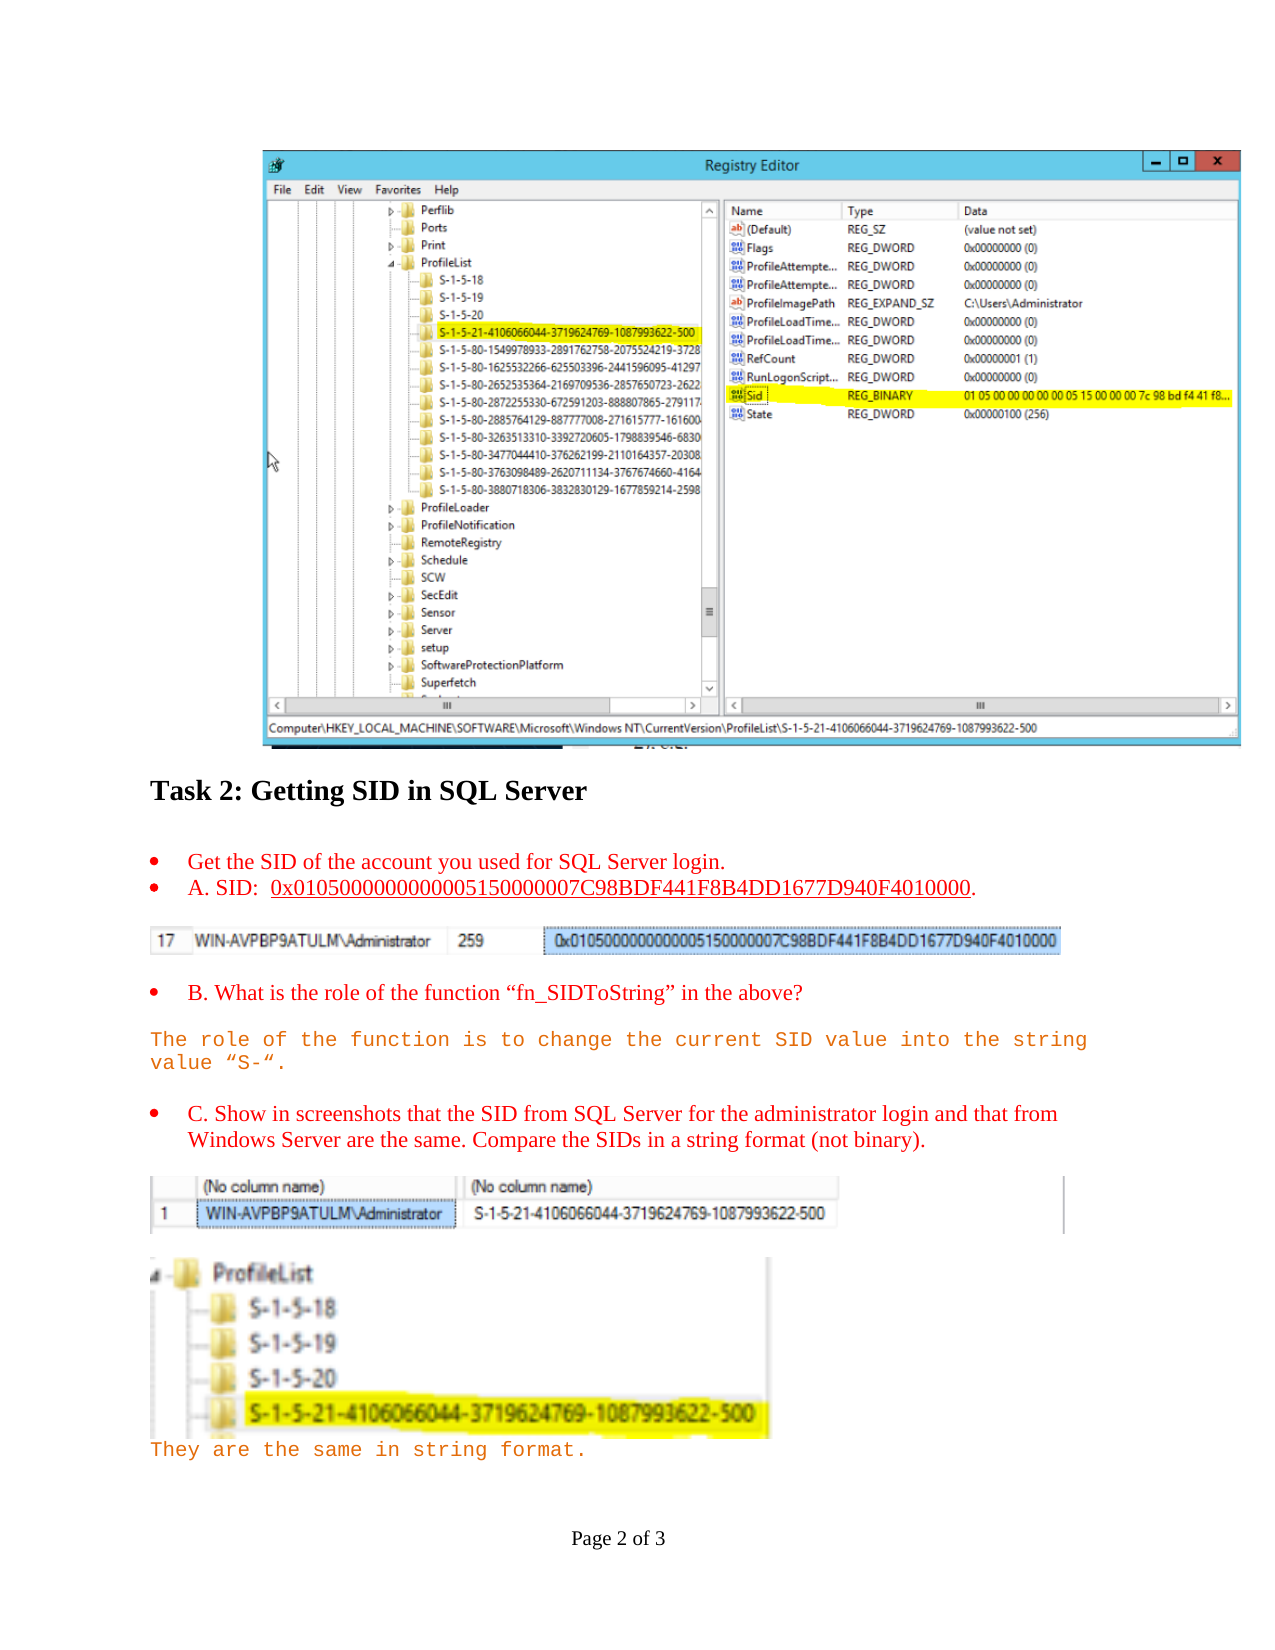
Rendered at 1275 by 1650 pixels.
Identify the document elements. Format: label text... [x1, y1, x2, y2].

picture [150, 1176, 1068, 1234]
list Get the SID of the account you used for SQL Server login. [150, 848, 1125, 874]
text The role of the function is to change the current SID value into the string value “S-“. [150, 1029, 1125, 1076]
list B. What is the role of the function “fn_SIDToString” in the above? [150, 979, 1125, 1005]
picture [262, 150, 1242, 749]
subtitle Task 2: Getting SID in SQL Server [150, 773, 1125, 807]
list C. Show in screenshots that the SID from SQL Server for the administrator login and that from Windows Server are the same. Compare the SIDs in a string format (not binary). [150, 1099, 1125, 1152]
picture [150, 1257, 775, 1439]
text They are the same in string format. [150, 1439, 1125, 1462]
picture [150, 926, 1061, 955]
list A. SID: 0x0105000000000005150000007C98BDF441F8B4DD1677D940F4010000. [150, 874, 1125, 901]
